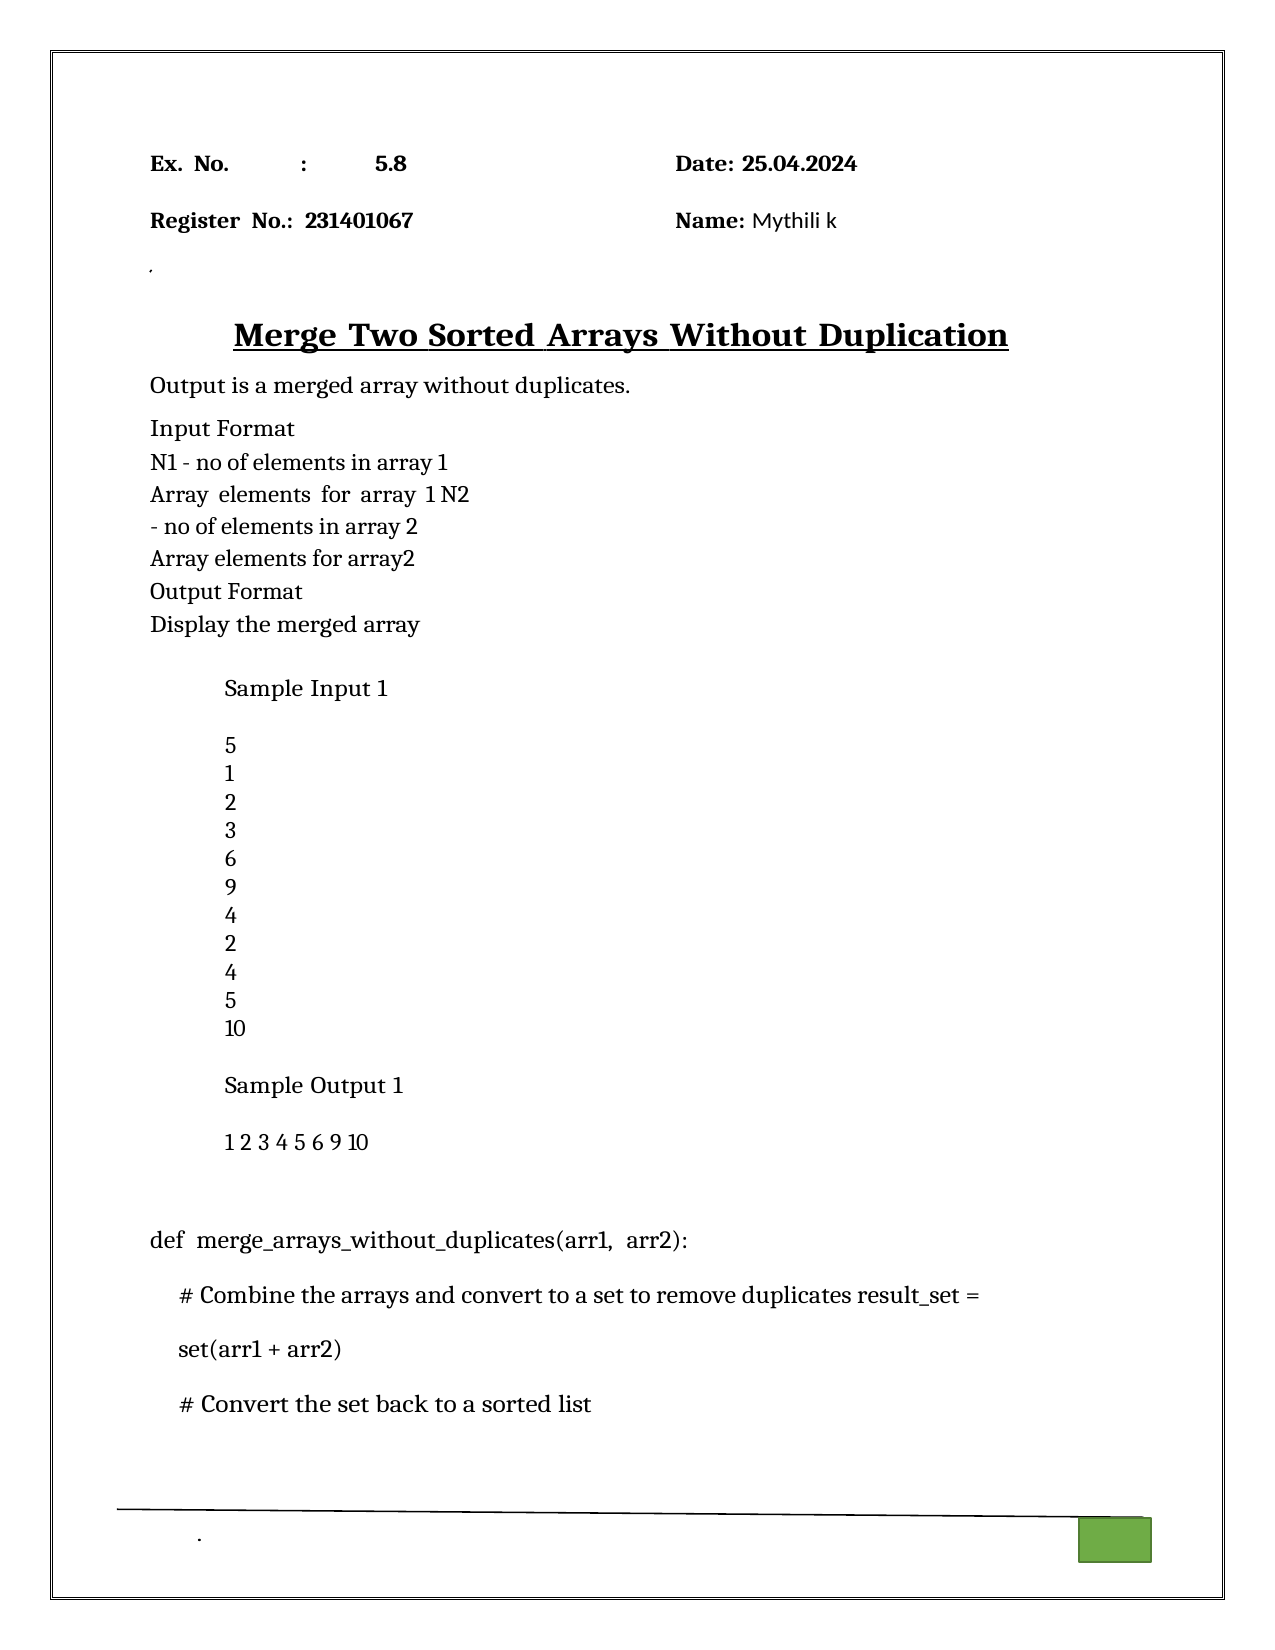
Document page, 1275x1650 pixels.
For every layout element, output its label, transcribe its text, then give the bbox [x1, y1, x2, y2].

text 6 [225, 845, 1219, 873]
text def merge_arrays_without_duplicates(arr1, arr2): [150, 1226, 1219, 1255]
text 1 [225, 760, 1219, 788]
text Register No.: 231401067 Name: Mythili k [150, 206, 1219, 234]
text Sample Output 1 [225, 1072, 1219, 1099]
text 5 [225, 987, 1219, 1014]
text 5 [225, 732, 1219, 759]
text 9 [225, 874, 1219, 901]
text # Combine the arrays and convert to a set to remove duplicates result_set = set(arr1 + arr2) [178, 1281, 992, 1364]
text 2 [225, 930, 1219, 958]
text 1 2 3 4 5 6 9 10 [225, 1128, 1219, 1156]
text 10 [225, 1015, 1219, 1043]
text # Convert the set back to a sorted list [178, 1389, 1219, 1418]
text 4 [225, 958, 1219, 986]
subtitle Merge Two Sorted Arrays Without Duplication [233, 316, 1219, 354]
text Sample Input 1 [225, 675, 1219, 703]
text N1 - no of elements in array 1 Array elements for array 1 N2 - no of elements in array 2 Array elements for array2 Output Format [150, 448, 481, 605]
text Ex. No. : 5.8 Date: 25.04.2024 [150, 151, 1219, 177]
text Output is a merged array without duplicates. Input Format [150, 357, 669, 443]
text 3 [225, 817, 1219, 844]
text Display the merged array [150, 610, 1219, 638]
text 2 [225, 788, 1219, 816]
text 4 [225, 902, 1219, 929]
